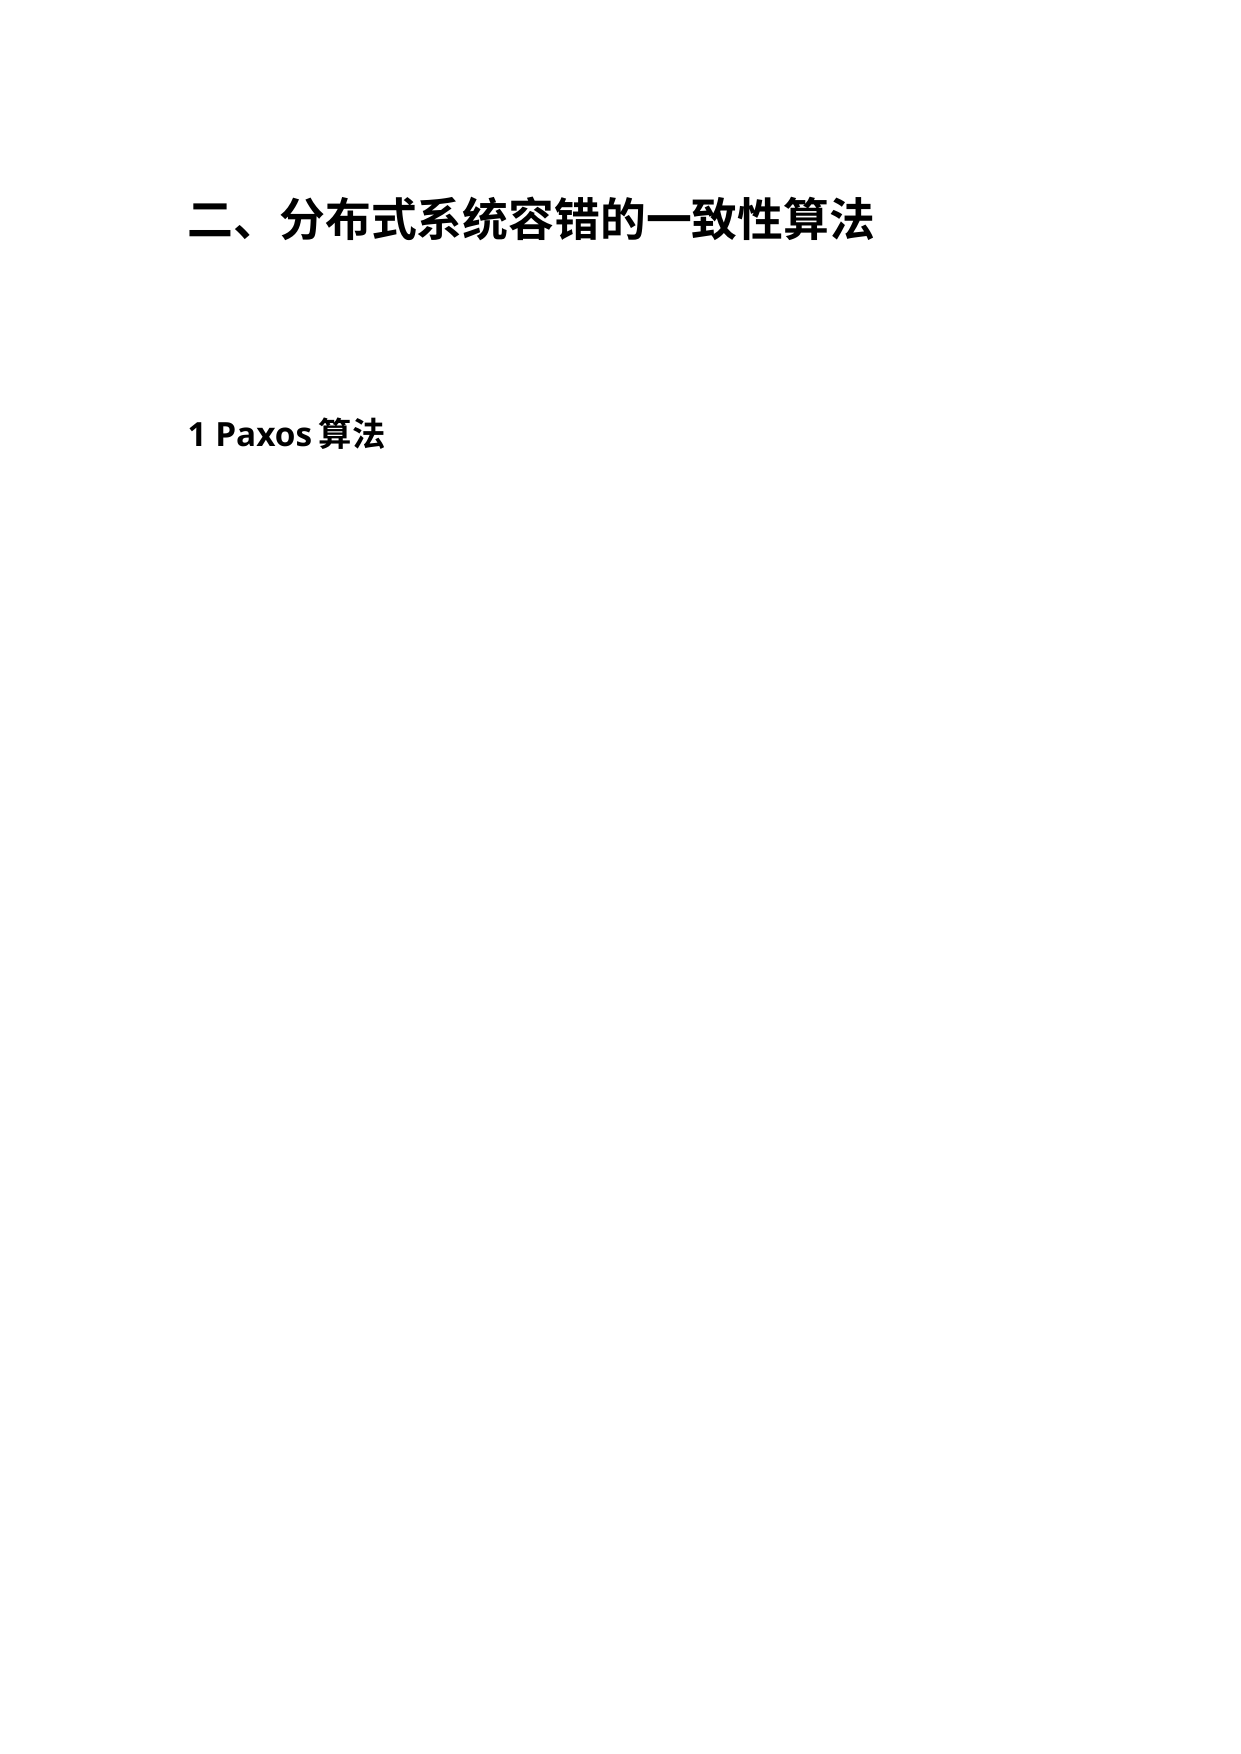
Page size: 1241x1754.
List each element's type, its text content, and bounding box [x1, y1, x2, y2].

subtitle 二、分布式系统容错的一致性算法 [187, 172, 1053, 260]
subtitle 1 Paxos算法 [187, 388, 1053, 476]
